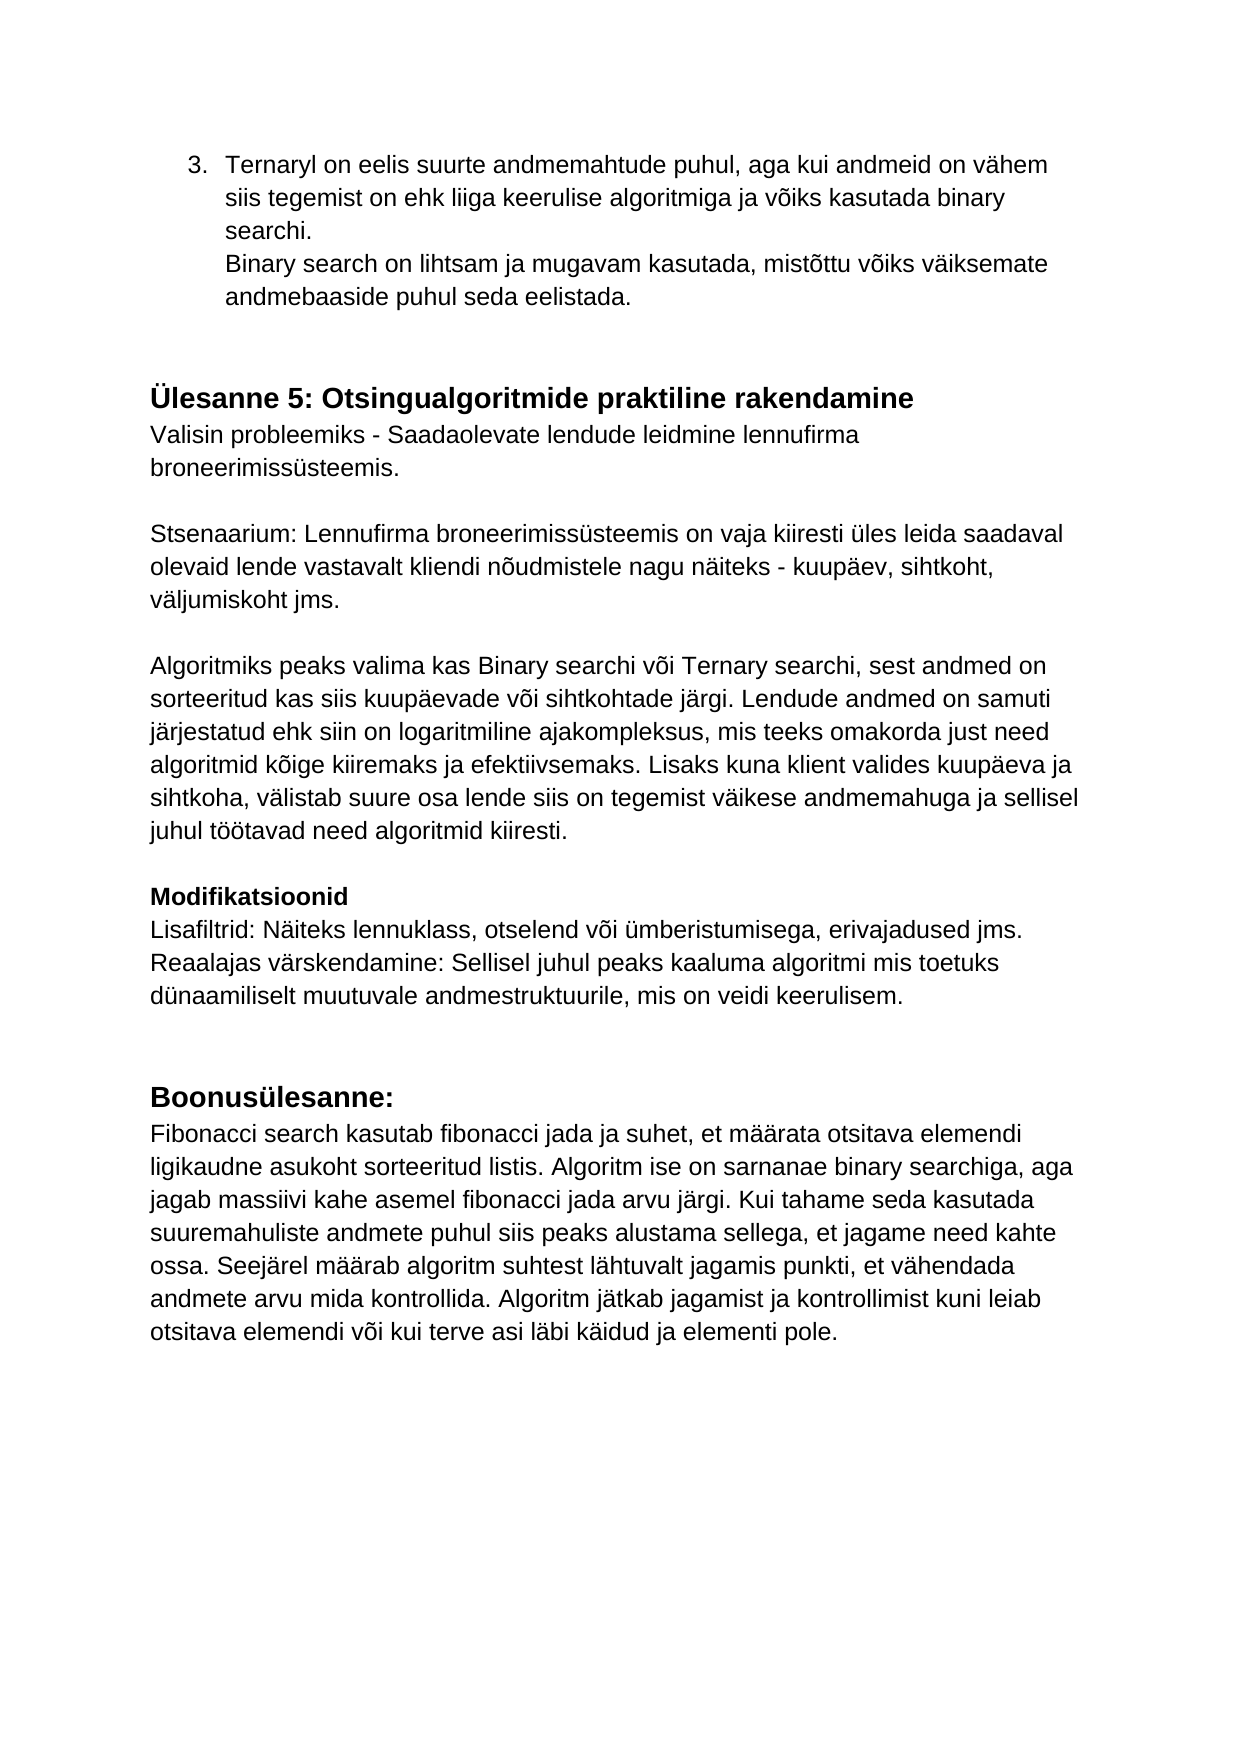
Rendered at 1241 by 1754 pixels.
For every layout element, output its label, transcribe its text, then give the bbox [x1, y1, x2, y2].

text Stsenaarium: Lennufirma broneerimissüsteemis on vaja kiiresti üles leida saadaval olevaid lende vastavalt kliendi nõudmistele nagu näiteks - kuupäev, sihtkoht, väljumiskoht jms. [150, 519, 1090, 613]
text Binary search on lihtsam ja mugavam kasutada, mistõttu võiks väiksemate andmebaaside puhul seda eelistada. [225, 249, 1090, 311]
text Fibonacci search kasutab fibonacci jada ja suhet, et määrata otsitava elemendi ligikaudne asukoht sorteeritud listis. Algoritm ise on sarnanae binary searchiga, aga jagab massiivi kahe asemel fibonacci jada arvu järgi. Kui tahame seda kasutada suuremahuliste andmete puhul siis peaks alustama sellega, et jagame need kahte ossa. Seejärel määrab algoritm suhtest lähtuvalt jagamis punkti, et vähendada andmete arvu mida kontrollida. Algoritm jätkab jagamist ja kontrollimist kuni leiab otsitava elemendi või kui terve asi läbi käidud ja elementi pole. [150, 1119, 1090, 1346]
text Modifikatsioonid [150, 882, 1090, 911]
text Valisin probleemiks - Saadaolevate lendude leidmine lennufirma broneerimissüsteemis. [150, 420, 1090, 481]
text Algoritmiks peaks valima kas Binary searchi või Ternary searchi, sest andmed on sorteeritud kas siis kuupäevade või sihtkohtade järgi. Lendude andmed on samuti järjestatud ehk siin on logaritmiline ajakompleksus, mis teeks omakorda just need algoritmid kõige kiiremaks ja efektiivsemaks. Lisaks kuna klient valides kuupäeva ja sihtkoha, välistab suure osa lende siis on tegemist väikese andmemahuga ja sellisel juhul töötavad need algoritmid kiiresti. [150, 651, 1090, 845]
text Reaalajas värskendamine: Sellisel juhul peaks kaaluma algoritmi mis toetuks dünaamiliselt muutuvale andmestruktuurile, mis on veidi keerulisem. [150, 948, 1090, 1010]
text Ülesanne 5: Otsingualgoritmide praktiline rakendamine [150, 381, 1090, 415]
list Ternaryl on eelis suurte andmemahtude puhul, aga kui andmeid on vähem siis tegemist on ehk liiga keerulise algoritmiga ja võiks kasutada binary searchi. [187, 150, 1090, 245]
text Boonusülesanne: [150, 1080, 1090, 1114]
text Lisafiltrid: Näiteks lennuklass, otselend või ümberistumisega, erivajadused jms. [150, 915, 1090, 944]
